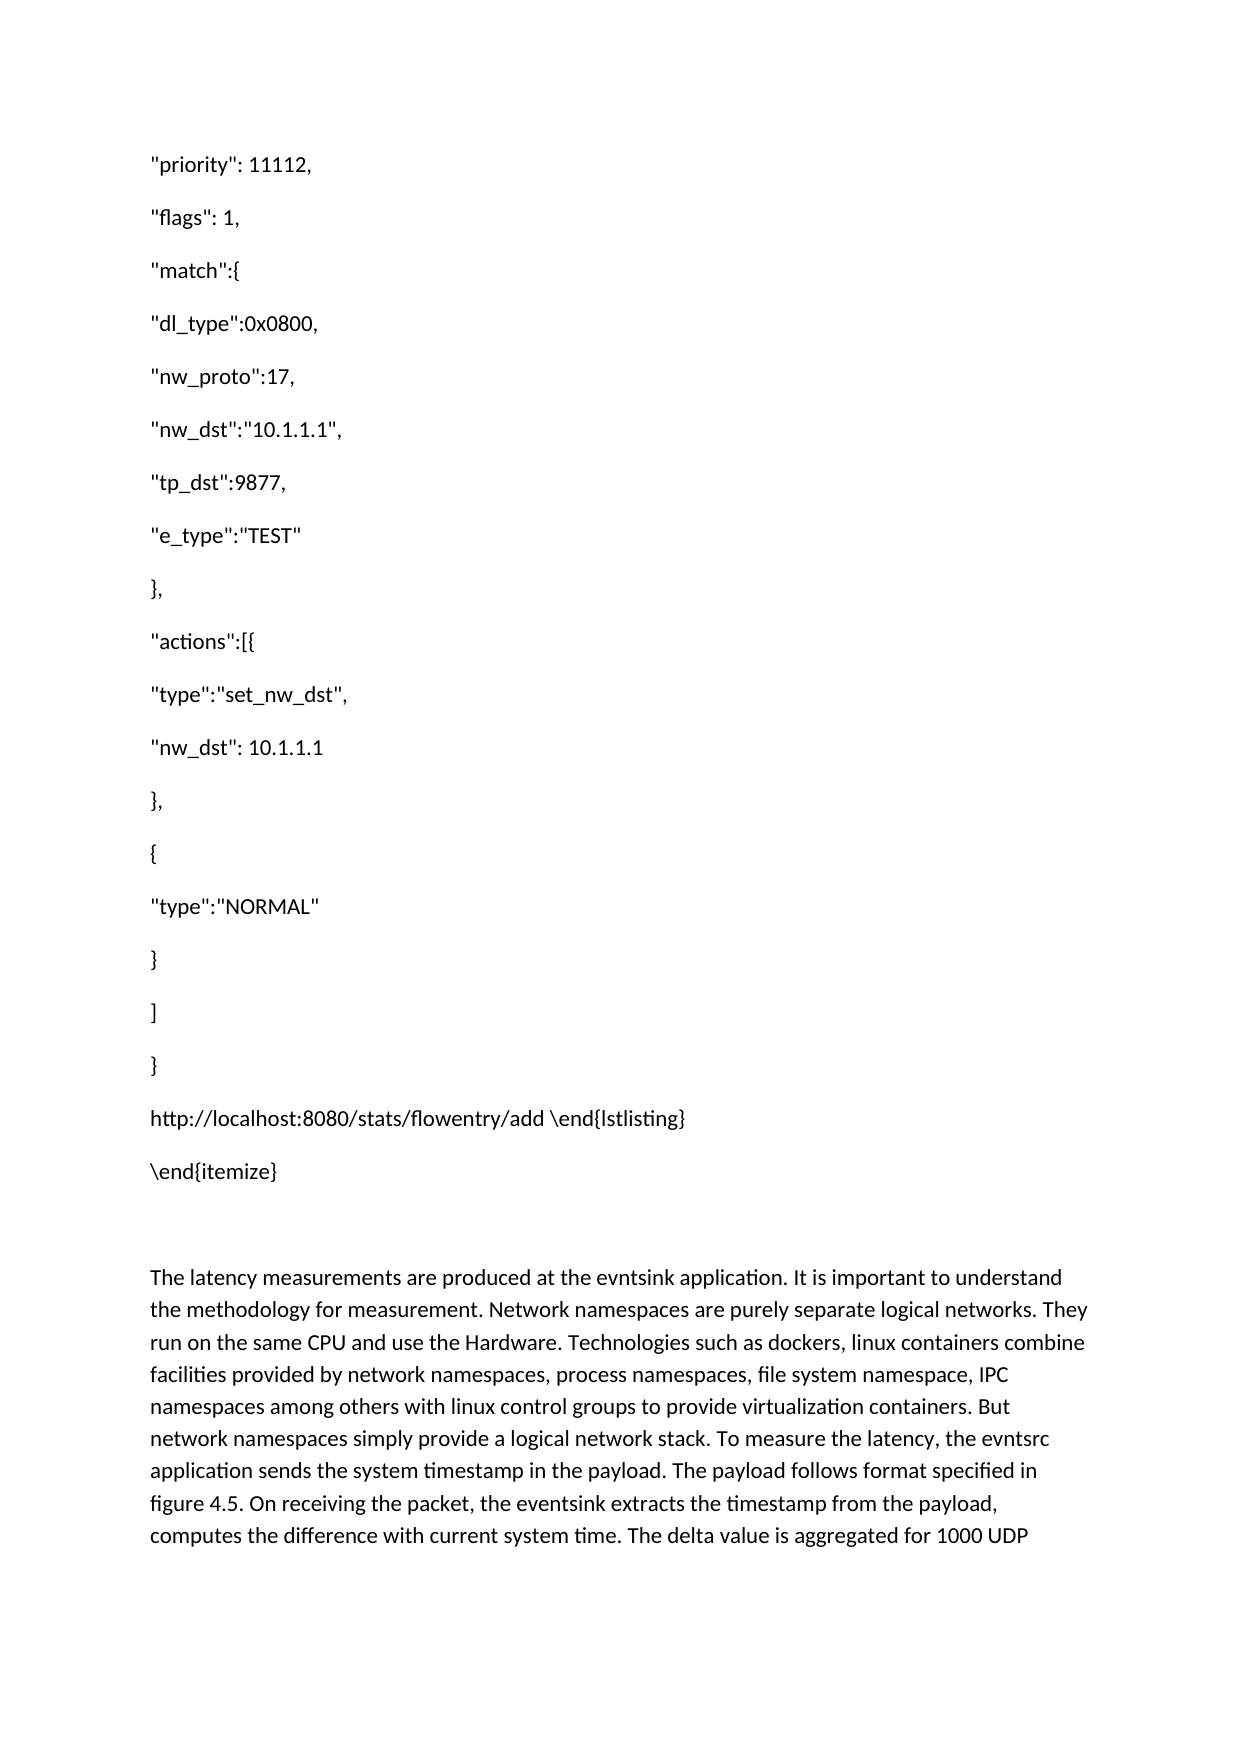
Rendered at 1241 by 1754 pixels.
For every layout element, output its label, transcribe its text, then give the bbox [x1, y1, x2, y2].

text "flags": 1, [150, 203, 1090, 231]
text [150, 1263, 1090, 1549]
text "e_type":"TEST" [150, 521, 1090, 549]
text http://localhost:8080/stats/flowentry/add \end{lstlisting} [150, 1104, 1090, 1132]
text "nw_proto":17, [150, 362, 1090, 390]
text "type":"NORMAL" [150, 892, 1090, 920]
text "type":"set_nw_dst", [150, 680, 1090, 708]
text }, [150, 574, 1090, 602]
text "dl_type":0x0800, [150, 309, 1090, 337]
text "match":{ [150, 256, 1090, 284]
text } [150, 1051, 1090, 1079]
text }, [150, 786, 1090, 814]
text ] [150, 998, 1090, 1026]
text { [150, 839, 1090, 867]
text "nw_dst": 10.1.1.1 [150, 733, 1090, 761]
text "actions":[{ [150, 627, 1090, 655]
text \end{itemize} [150, 1157, 1090, 1185]
text "tp_dst":9877, [150, 468, 1090, 496]
text } [150, 945, 1090, 973]
text "nw_dst":"10.1.1.1", [150, 415, 1090, 443]
text "priority": 11112, [150, 150, 1090, 178]
